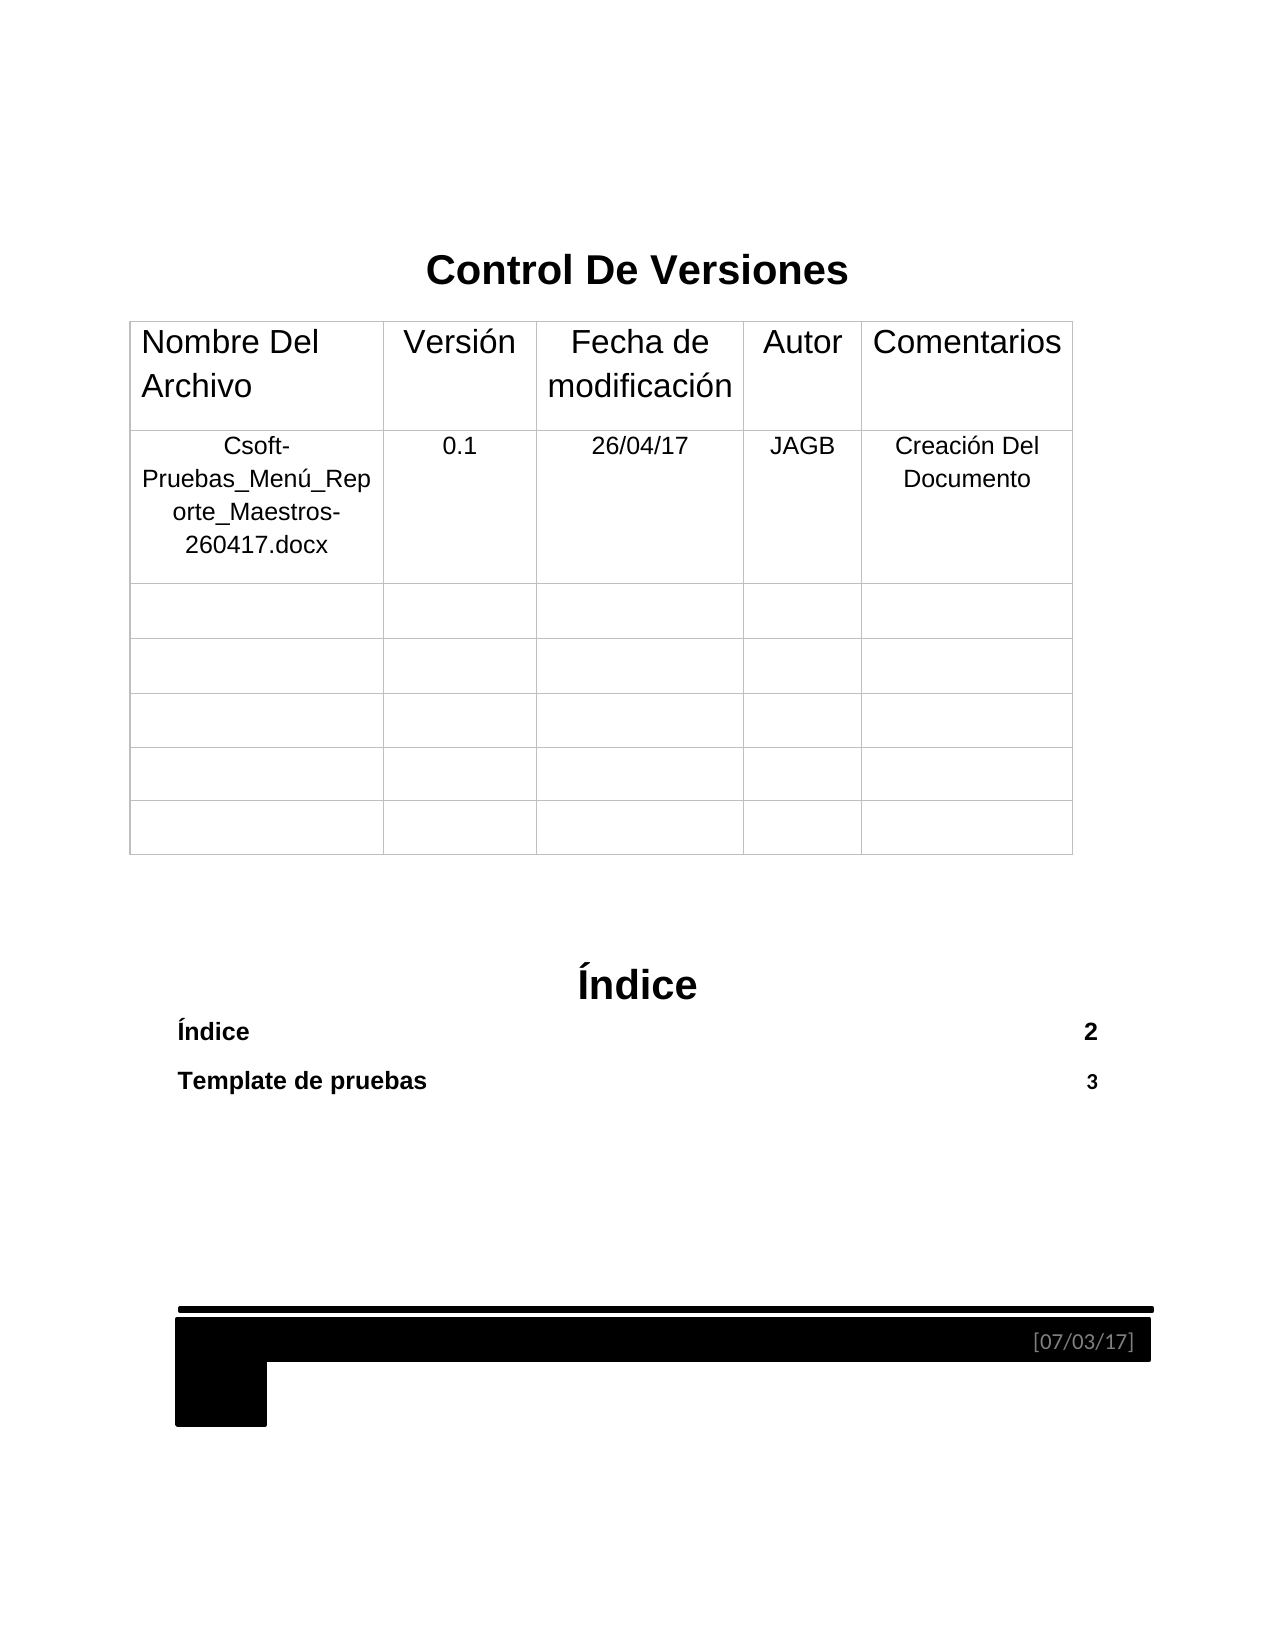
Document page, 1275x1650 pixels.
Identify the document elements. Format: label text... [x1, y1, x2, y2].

table_header Autor [744, 322, 861, 429]
table_cell [862, 639, 1072, 693]
table_cell [384, 801, 536, 854]
table_cell [862, 584, 1072, 638]
table_cell [131, 694, 383, 747]
table_cell [537, 748, 743, 800]
table_cell [131, 801, 383, 854]
table_cell [862, 694, 1072, 747]
table_cell [537, 694, 743, 747]
table_header Comentarios [862, 322, 1072, 429]
table_cell [131, 584, 383, 638]
table_cell [537, 801, 743, 854]
table_cell [384, 694, 536, 747]
table_cell [537, 639, 743, 693]
table_cell [131, 748, 383, 800]
table_cell Csoft-Pruebas_Menú_Reporte_Maestros-260417.docx [131, 431, 383, 583]
table_header Versión [384, 322, 536, 429]
table_cell [744, 694, 861, 747]
table_cell [131, 639, 383, 693]
table_cell [384, 584, 536, 638]
table_cell [744, 801, 861, 854]
table_cell [744, 584, 861, 638]
table_cell JAGB [744, 431, 861, 583]
table_header Nombre Del Archivo [131, 322, 383, 429]
subtitle Índice [177, 960, 1098, 1008]
table_cell [384, 639, 536, 693]
table_header Fecha de modificación [537, 322, 743, 429]
table_cell Creación Del Documento [862, 431, 1072, 583]
table_cell [862, 748, 1072, 800]
text Control De Versiones [177, 246, 1098, 293]
table_cell [744, 748, 861, 800]
table_cell [384, 748, 536, 800]
table_cell [744, 639, 861, 693]
table_cell [537, 584, 743, 638]
table_cell [862, 801, 1072, 854]
table_cell 26/04/17 [537, 431, 743, 583]
table_cell 0.1 [384, 431, 536, 583]
